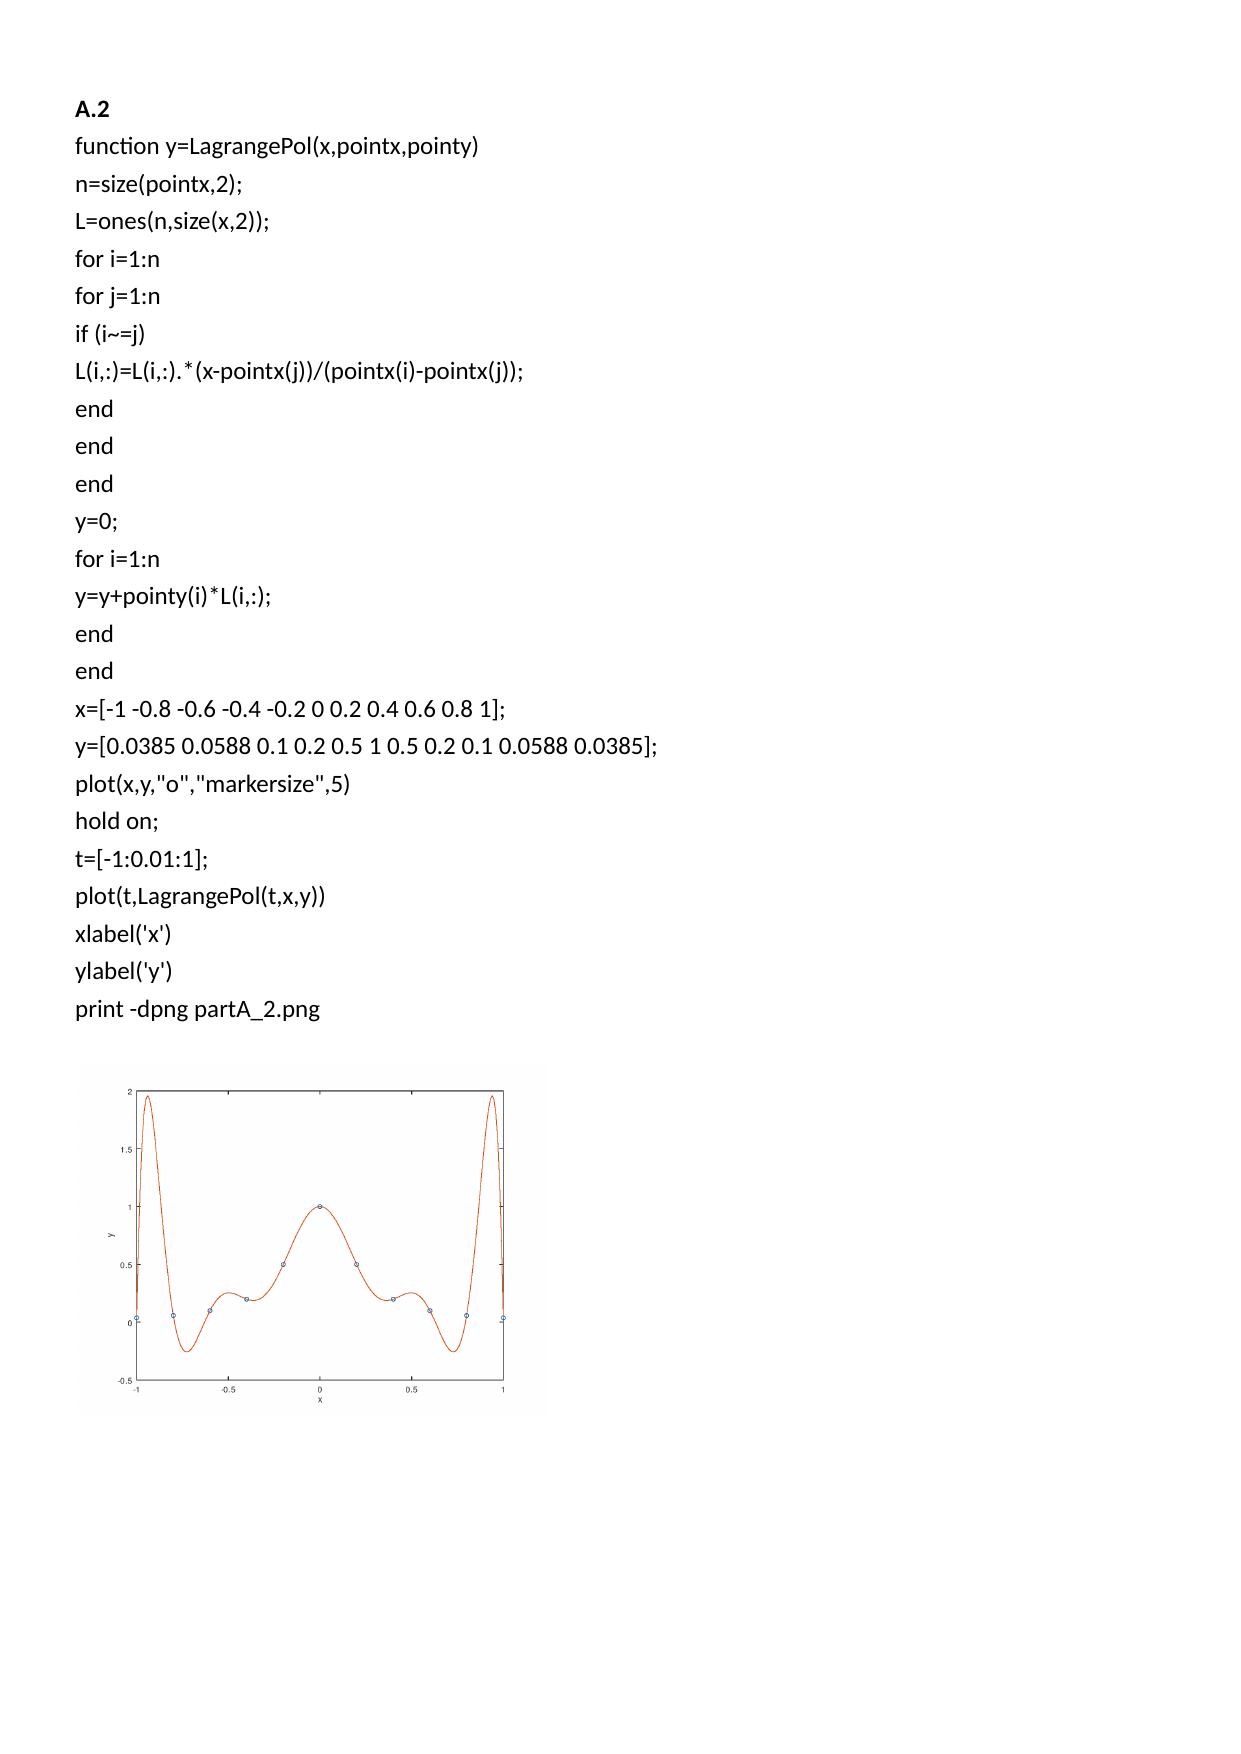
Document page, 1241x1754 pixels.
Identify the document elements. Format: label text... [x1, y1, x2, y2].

text y=[0.0385 0.0588 0.1 0.2 0.5 1 0.5 0.2 0.1 0.0588 0.0385]; [75, 727, 1165, 764]
text end [75, 614, 1165, 652]
text n=size(pointx,2); [75, 164, 1165, 202]
text xlabel('x') [75, 914, 1165, 952]
text plot(x,y,"o","markersize",5) [75, 764, 1165, 802]
text print -dpng partA_2.png [75, 989, 1165, 1027]
text end [75, 652, 1165, 689]
text y=y+pointy(i)*L(i,:); [75, 577, 1165, 614]
text y=0; [75, 502, 1165, 539]
text for j=1:n [75, 277, 1165, 314]
text A.2 [75, 89, 1165, 127]
picture [75, 1064, 548, 1419]
text function y=LagrangePol(x,pointx,pointy) [75, 127, 1165, 164]
text L(i,:)=L(i,:).*(x-pointx(j))/(pointx(i)-pointx(j)); [75, 352, 1165, 389]
text if (i~=j) [75, 314, 1165, 352]
text for i=1:n [75, 539, 1165, 577]
text plot(t,LagrangePol(t,x,y)) [75, 877, 1165, 914]
text for i=1:n [75, 239, 1165, 277]
text end [75, 389, 1165, 427]
text t=[-1:0.01:1]; [75, 839, 1165, 877]
text end [75, 464, 1165, 502]
text end [75, 427, 1165, 464]
text L=ones(n,size(x,2)); [75, 202, 1165, 239]
text x=[-1 -0.8 -0.6 -0.4 -0.2 0 0.2 0.4 0.6 0.8 1]; [75, 689, 1165, 727]
text ylabel('y') [75, 952, 1165, 989]
text hold on; [75, 802, 1165, 839]
